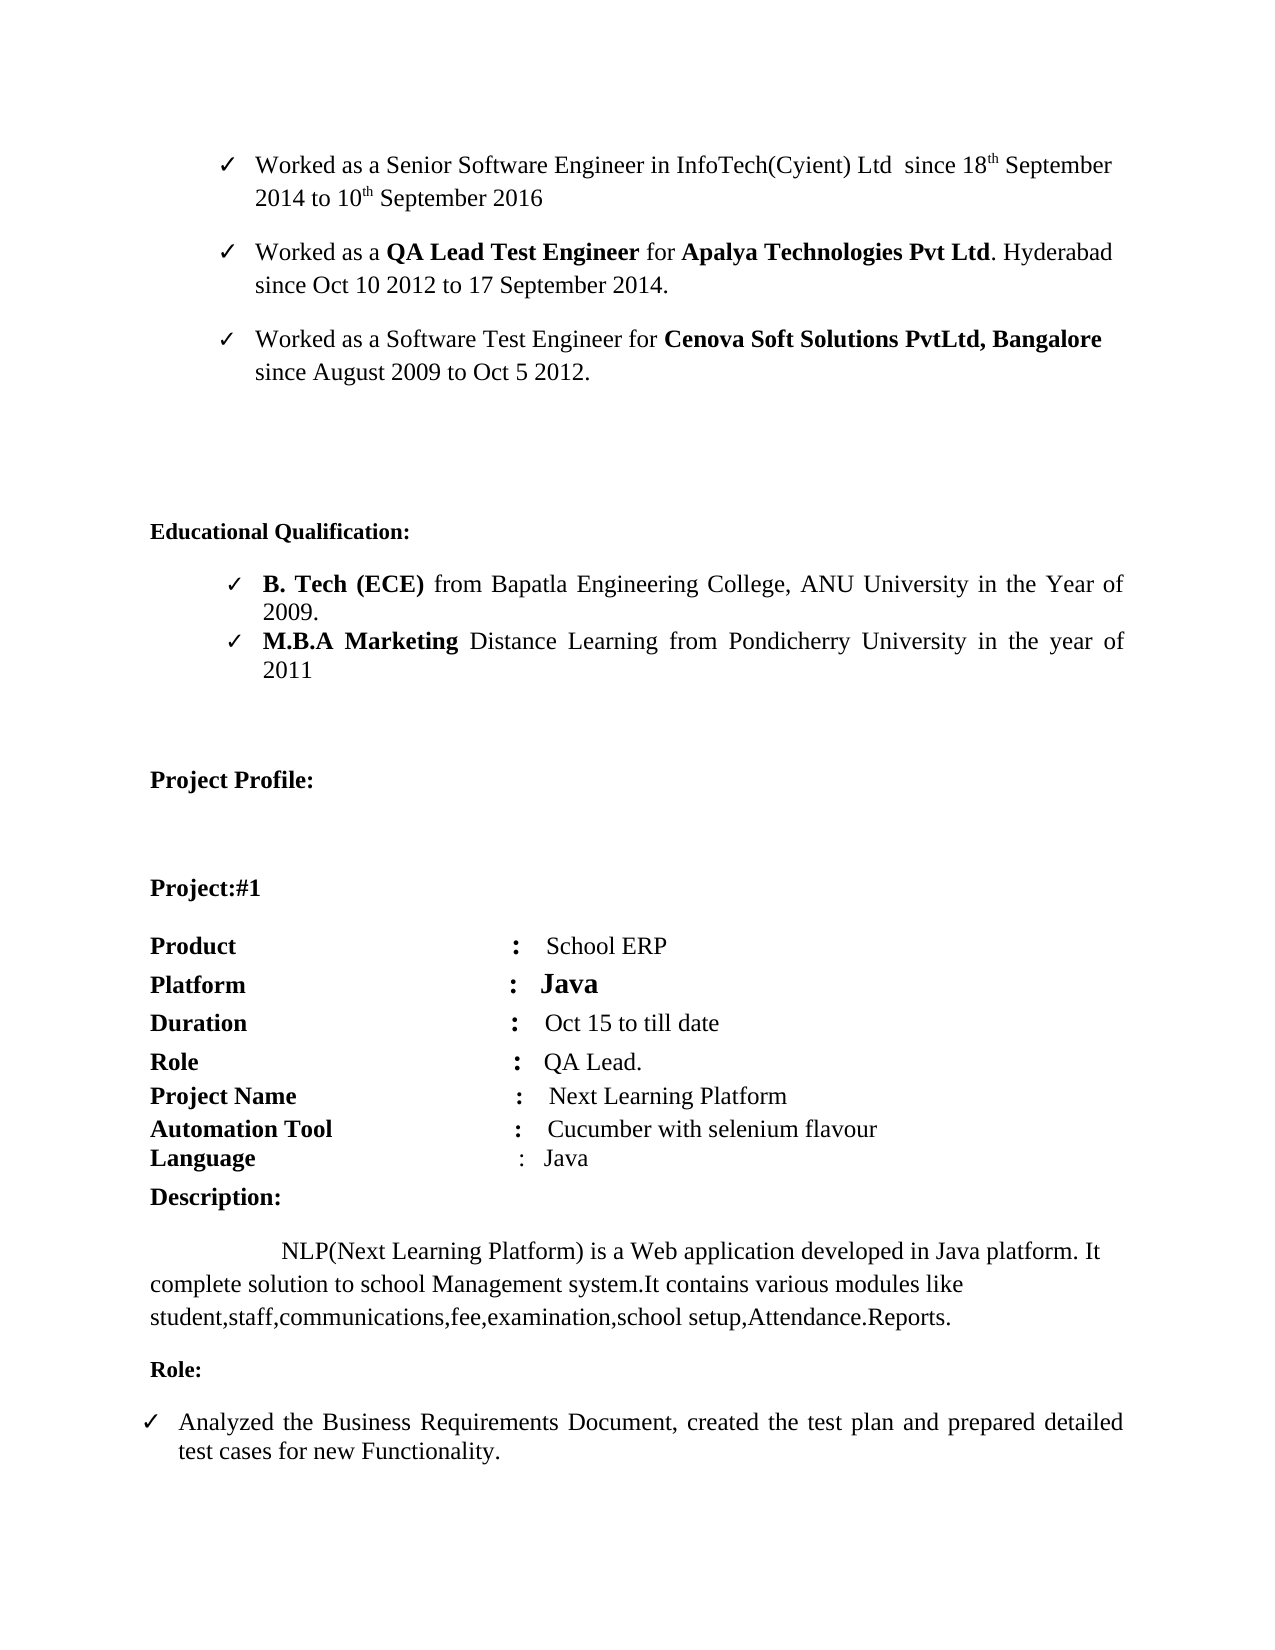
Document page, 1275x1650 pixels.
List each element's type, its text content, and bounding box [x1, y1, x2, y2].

text Duration : Oct 15 to till date [150, 1004, 1125, 1038]
list M.B.A Marketing Distance Learning from Pondicherry University in the year of 2011 [225, 626, 1125, 684]
text Platform : Java [150, 966, 1125, 999]
text Educational Qualification: [150, 518, 1125, 544]
list Worked as a Senior Software Engineer in InfoTech(Cyient) Ltd since 18th September 2014 to 10th September 2016 [217, 150, 1125, 212]
text Role : QA Lead. [150, 1043, 1125, 1076]
text Language : Java [150, 1143, 1125, 1172]
text Automation Tool : Cucumber with selenium flavour [150, 1114, 1125, 1143]
text NLP(Next Learning Platform) is a Web application developed in Java platform. It complete solution to school Management system.It contains various modules like student,staff,communications,fee,examination,school setup,Attendance.Reports. [150, 1236, 1125, 1331]
text Project Name : Next Learning Platform [150, 1081, 1125, 1110]
list Worked as a Software Test Engineer for Cenova Soft Solutions PvtLtd, Bangalore since August 2009 to Oct 5 2012. [217, 324, 1125, 386]
text Product : School ERP [150, 927, 1125, 961]
list B. Tech (ECE) from Bapatla Engineering College, ANU University in the Year of 2009. [225, 569, 1125, 626]
text Role: [150, 1356, 1125, 1382]
text Project Profile: [150, 766, 1125, 794]
list Worked as a QA Lead Test Engineer for Apalya Technologies Pvt Ltd. Hyderabad since Oct 10 2012 to 17 September 2014. [217, 237, 1125, 299]
text Project:#1 [150, 873, 1125, 902]
list Analyzed the Business Requirements Document, created the test plan and prepared detailed test cases for new Functionality. [141, 1407, 1125, 1465]
text Description: [150, 1182, 1125, 1211]
